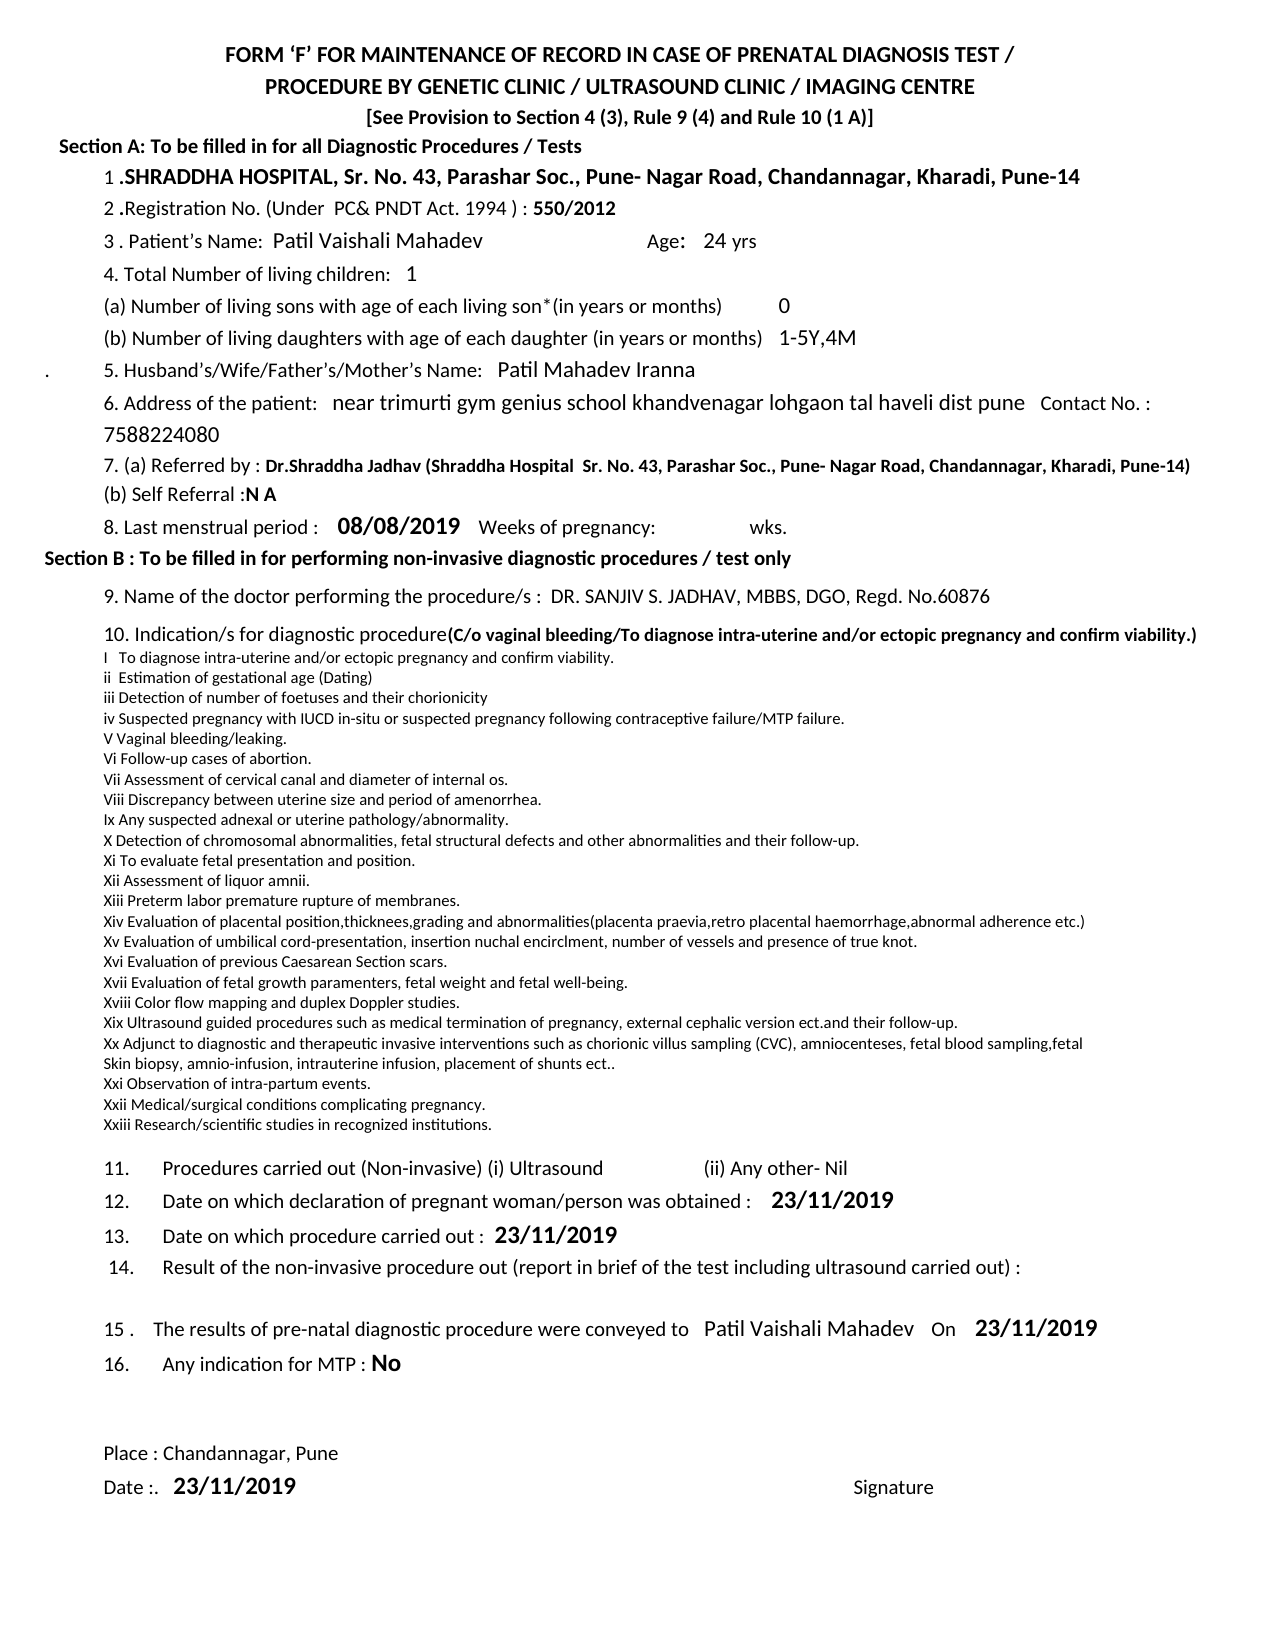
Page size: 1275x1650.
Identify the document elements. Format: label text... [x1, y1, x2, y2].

text 11. Procedures carried out (Non-invasive) (i) Ultrasound (ii) Any other- Nil [0, 1155, 1275, 1180]
text FORM ‘F’ FOR MAINTENANCE OF RECORD IN CASE OF PRENATAL DIAGNOSIS TEST / [44, 40, 1196, 68]
text Xvi Evaluation of previous Caesarean Section scars. [0, 952, 1275, 972]
text 6. Address of the patient: Contact No. : [103, 388, 1255, 448]
text Xiii Preterm labor premature rupture of membranes. [0, 891, 1196, 911]
text Section B : To be filled in for performing non-invasive diagnostic procedures / test only [44, 545, 1255, 571]
text Date :. Signature [0, 1470, 1275, 1500]
text Xxiii Research/scientific studies in recognized institutions. [0, 1114, 1275, 1134]
text Xix Ultrasound guided procedures such as medical termination of pregnancy, external cephalic version ect.and their follow-up. [0, 1013, 1275, 1033]
text ii Estimation of gestational age (Dating) [0, 667, 1196, 688]
text Section A: To be filled in for all Diagnostic Procedures / Tests [44, 133, 1196, 159]
text Xx Adjunct to diagnostic and therapeutic invasive interventions such as chorionic villus sampling (CVC), amniocenteses, fetal blood sampling,fetal [0, 1033, 1275, 1053]
text 1 .SHRADDHA HOSPITAL, Sr. No. 43, Parashar Soc., Pune- Nagar Road, Chandannagar, Kharadi, Pune-14 [44, 162, 1196, 191]
text iii Detection of number of foetuses and their chorionicity [0, 688, 1196, 708]
text Xxi Observation of intra-partum events. [103, 1073, 1275, 1094]
text Xvii Evaluation of fetal growth paramenters, fetal weight and fetal well-being. [0, 972, 1275, 992]
text (a) Number of living sons with age of each living son*(in years or months) [44, 291, 1255, 319]
text Xv Evaluation of umbilical cord-presentation, insertion nuchal encirclment, number of vessels and presence of true knot. [0, 931, 1275, 952]
text Vi Follow-up cases of abortion. [0, 748, 1196, 769]
text X Detection of chromosomal abnormalities, fetal structural defects and other abnormalities and their follow-up. [0, 830, 1196, 850]
text Viii Discrepancy between uterine size and period of amenorrhea. [0, 789, 1196, 809]
text V Vaginal bleeding/leaking. [0, 728, 1196, 748]
text . 5. Husband’s/Wife/Father’s/Mother’s Name: [44, 355, 1255, 383]
text 4. Total Number of living children: [44, 259, 1196, 287]
text 7. (a) Referred by : Dr.Shraddha Jadhav (Shraddha Hospital Sr. No. 43, Parashar Soc., Pune- Nagar Road, Chandannagar, Kharadi, Pune-14) [44, 452, 1255, 477]
text 2 .Registration No. (Under PC& PNDT Act. 1994 ) : 550/2012 [44, 195, 1196, 220]
text (b) Self Referral :N A [44, 481, 1255, 507]
text 14. Result of the non-invasive procedure out (report in brief of the test including ultrasound carried out) : [103, 1254, 1226, 1279]
text Xviii Color flow mapping and duplex Doppler studies. [0, 992, 1275, 1013]
text 9. Name of the doctor performing the procedure/s : DR. SANJIV S. JADHAV, MBBS, DGO, Regd. No.60876 [0, 583, 1255, 609]
text 12. Date on which declaration of pregnant woman/person was obtained : [0, 1184, 1275, 1214]
text Ix Any suspected adnexal or uterine pathology/abnormality. [0, 809, 1196, 830]
text Skin biopsy, amnio-infusion, intrauterine infusion, placement of shunts ect.. [0, 1053, 1275, 1073]
text iv Suspected pregnancy with IUCD in-situ or suspected pregnancy following contraceptive failure/MTP failure. [0, 708, 1196, 728]
text 13. Date on which procedure carried out : [0, 1219, 1275, 1249]
text Xxii Medical/surgical conditions complicating pregnancy. [0, 1094, 1275, 1114]
text Place : Chandannagar, Pune [0, 1441, 1275, 1466]
text 3 . Patient’s Name: Age: yrs [44, 224, 1166, 254]
text 15 . The results of pre-natal diagnostic procedure were conveyed to On [0, 1312, 1275, 1343]
text I To diagnose intra-uterine and/or ectopic pregnancy and confirm viability. [75, 647, 1255, 667]
text Xii Assessment of liquor amnii. [0, 870, 1196, 891]
text Xiv Evaluation of placental position,thicknees,grading and abnormalities(placenta praevia,retro placental haemorrhage,abnormal adherence etc.) [0, 911, 1275, 931]
text 10. Indication/s for diagnostic procedure(C/o vaginal bleeding/To diagnose intra-uterine and/or ectopic pregnancy and confirm viability.) [75, 622, 1255, 647]
text 8. Last menstrual period : Weeks of pregnancy: wks. [44, 510, 1255, 541]
text Vii Assessment of cervical canal and diameter of internal os. [0, 769, 1196, 789]
text Xi To evaluate fetal presentation and position. [0, 850, 1196, 870]
text (b) Number of living daughters with age of each daughter (in years or months) [44, 323, 1255, 351]
text 16. Any indication for MTP : No [0, 1347, 1275, 1378]
text PROCEDURE BY GENETIC CLINIC / ULTRASOUND CLINIC / IMAGING CENTRE [44, 72, 1196, 100]
text [See Provision to Section 4 (3), Rule 9 (4) and Rule 10 (1 A)] [44, 104, 1196, 129]
